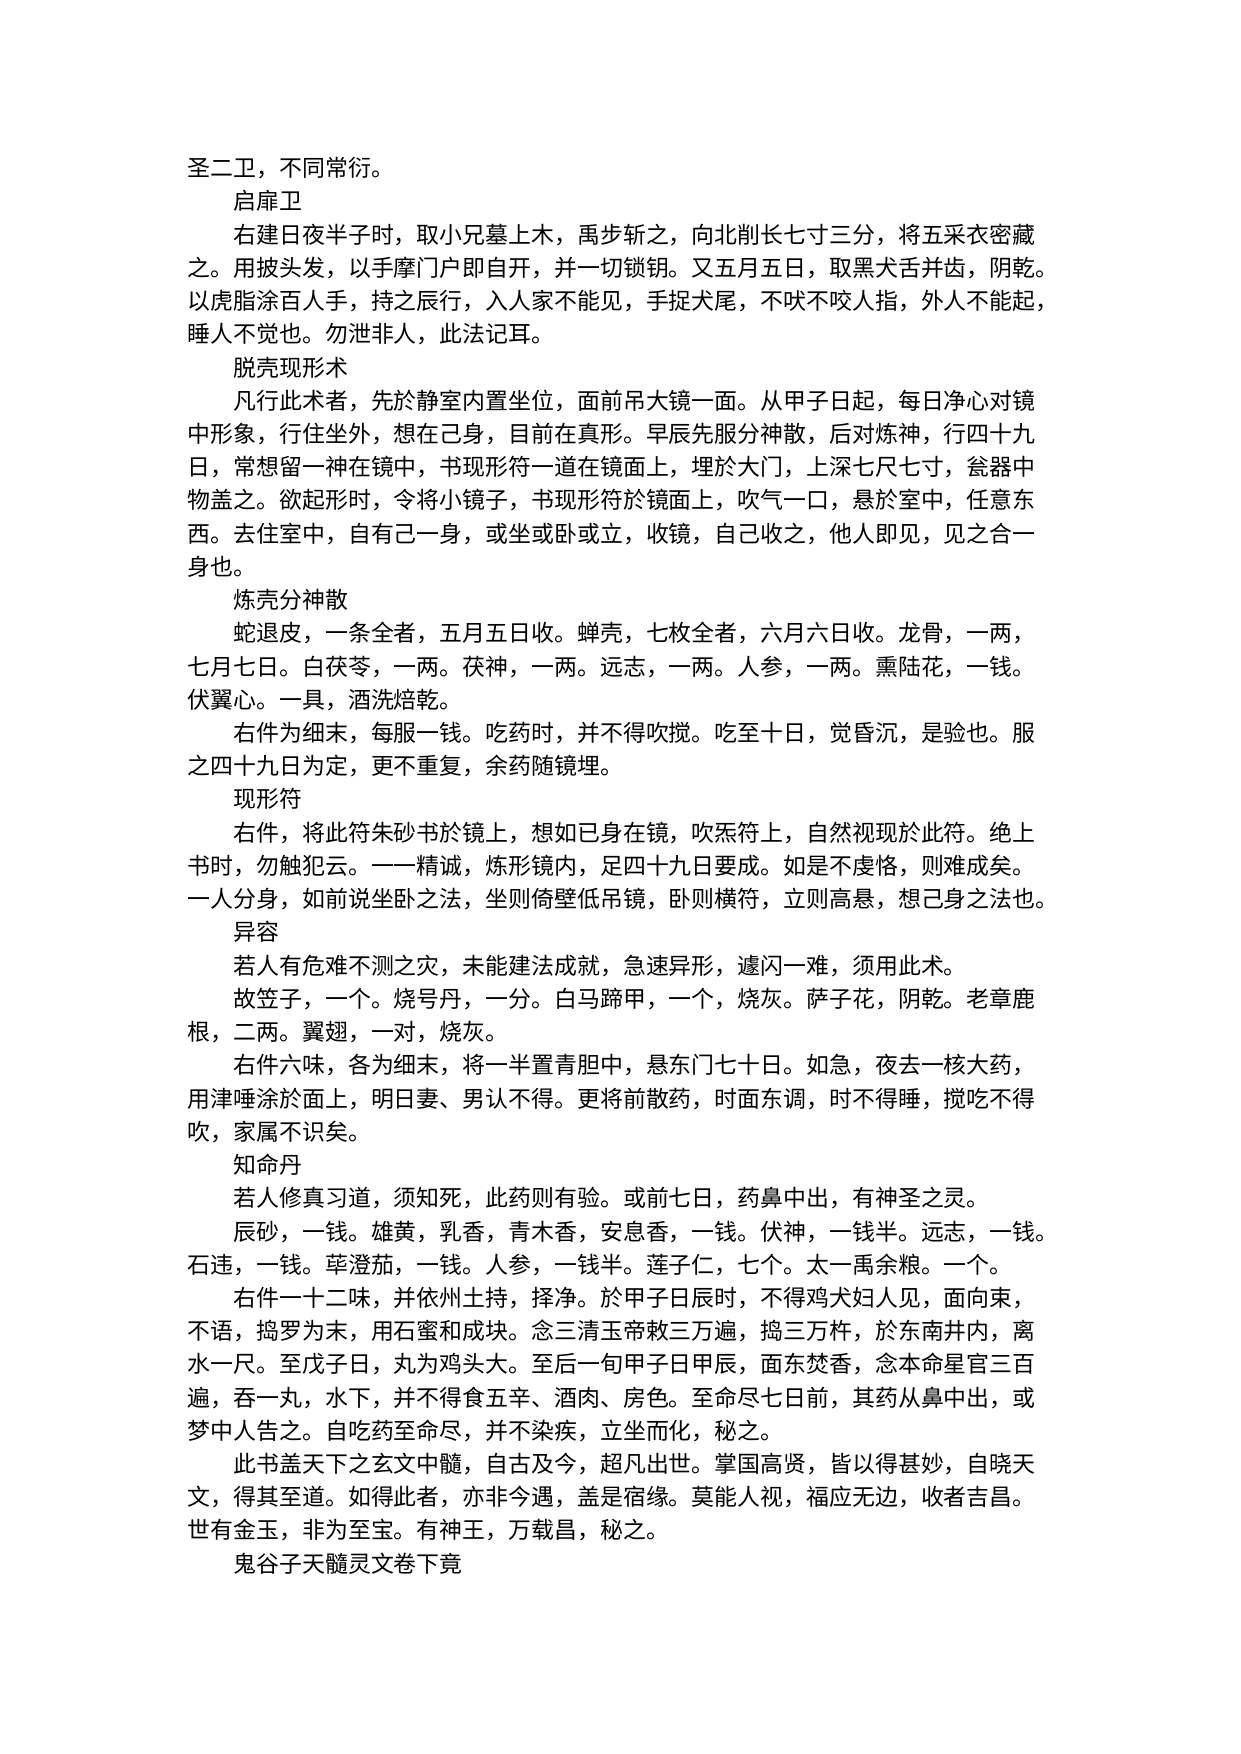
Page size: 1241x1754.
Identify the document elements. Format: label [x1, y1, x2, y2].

text [187, 150, 1053, 1579]
